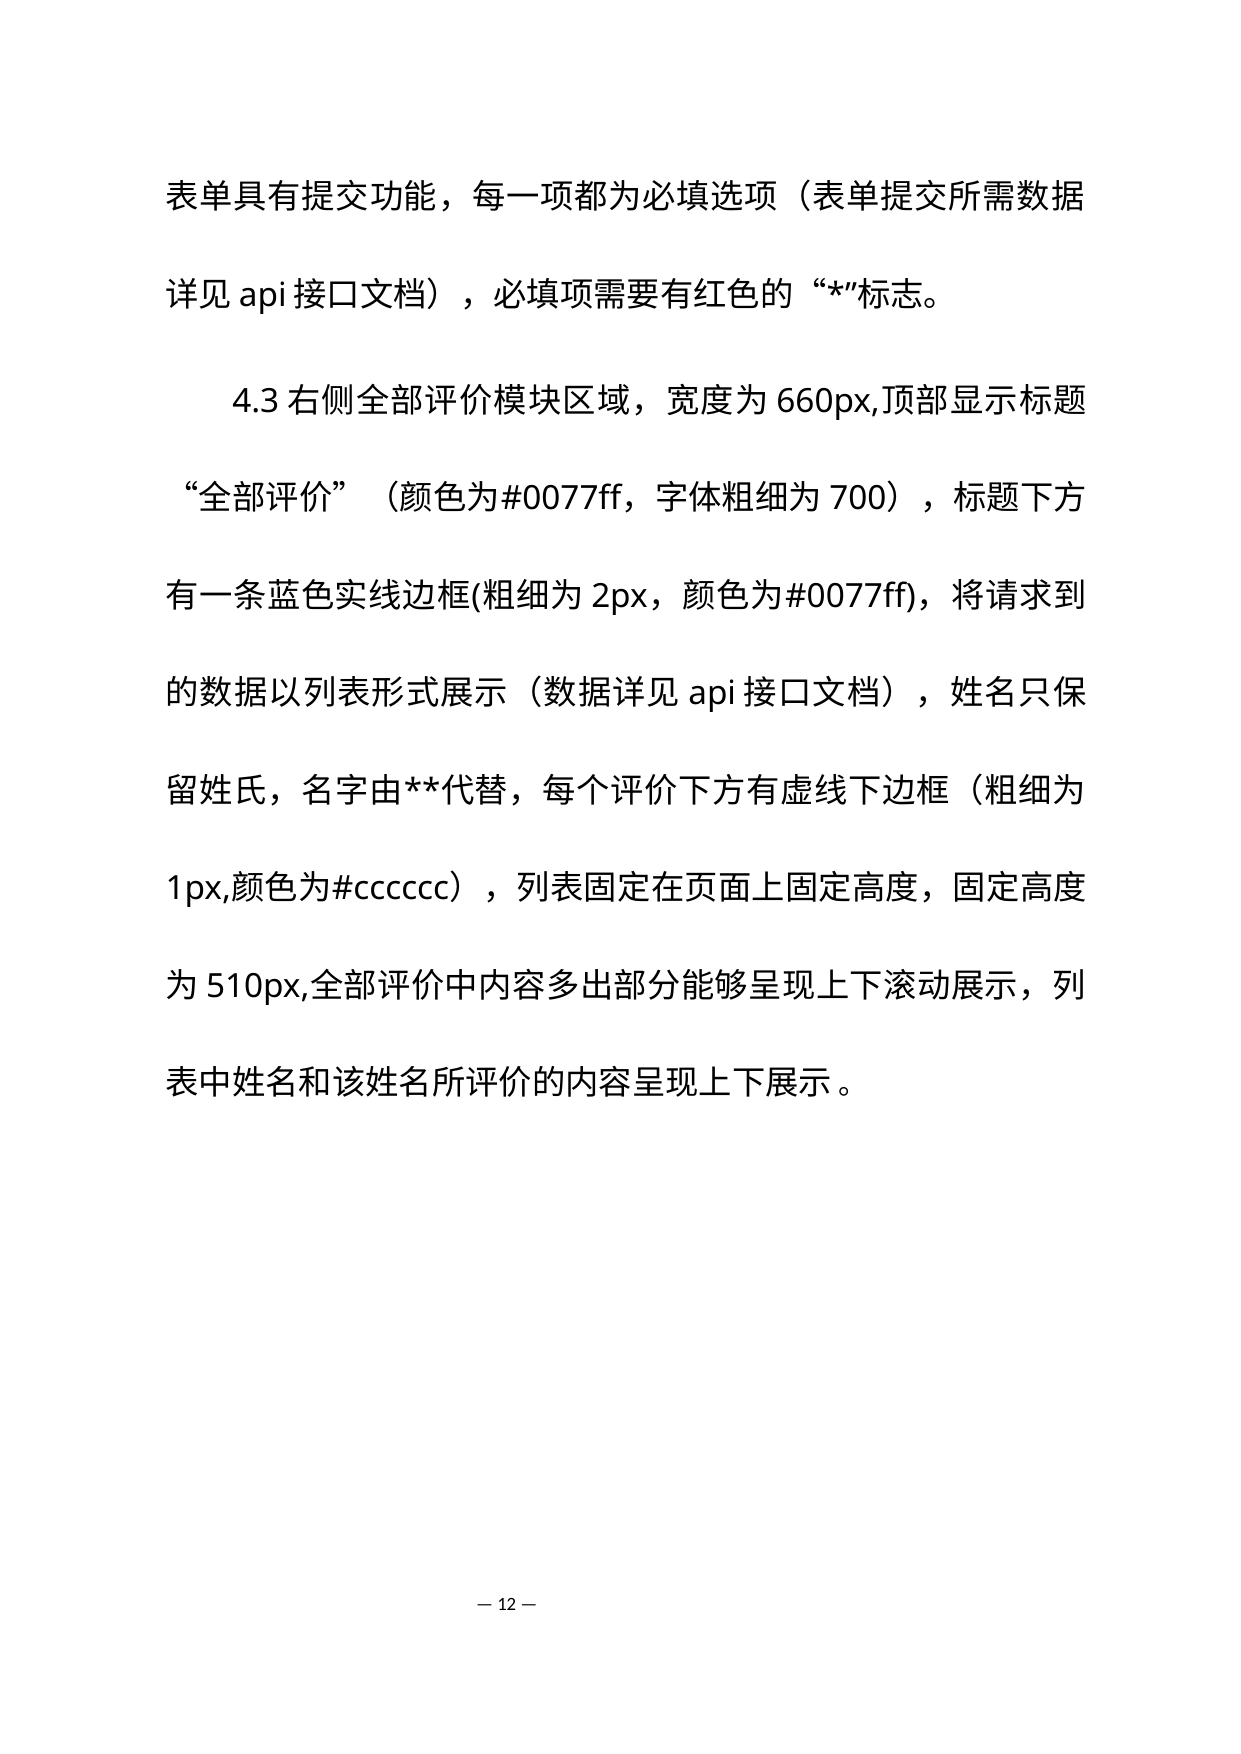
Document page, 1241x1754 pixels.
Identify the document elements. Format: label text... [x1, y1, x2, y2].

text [165, 162, 1087, 324]
text 4.3右侧全部评价模块区域，宽度为660px,顶部显示标题“全部评价”（颜色为#0077ff，字体粗细为700），标题下方有一条蓝色实线边框(粗细为2px，颜色为#0077ff)，将请求到的数据以列表形式展示（数据详见api接口文档），姓名只保留姓氏，名字由**代替，每个评价下方有虚线下边框（粗细为1px,颜色为#cccccc），列表固定在页面上固定高度，固定高度为510px,全部评价中内容多出部分能够呈现上下滚动展示，列表中姓名和该姓名所评价的内容呈现上下展示 。 [165, 365, 1087, 1113]
